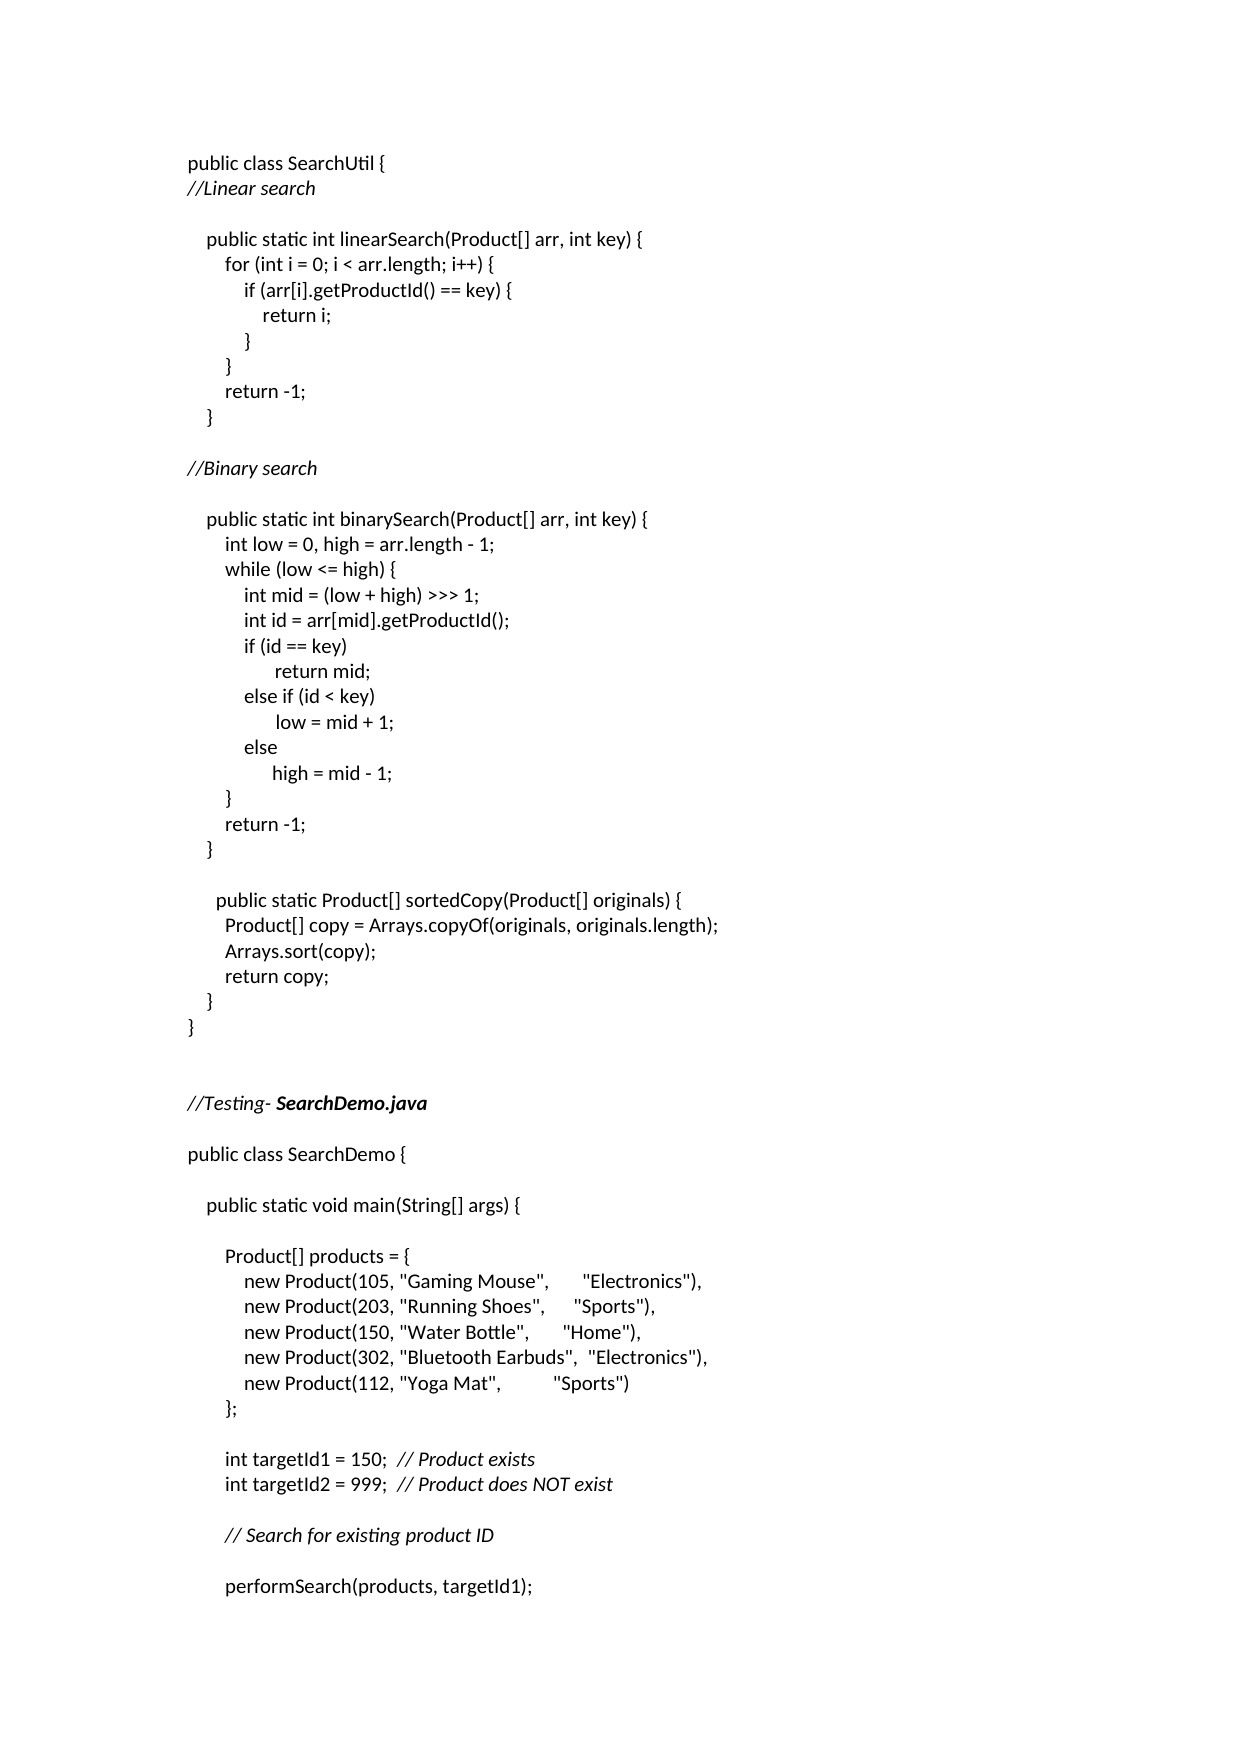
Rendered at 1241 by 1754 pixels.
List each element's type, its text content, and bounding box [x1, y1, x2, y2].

list public static int binarySearch(Product[] arr, int key) { [187, 506, 1053, 531]
list if (id == key) [187, 633, 1053, 658]
list else [187, 734, 1053, 760]
list }; [187, 1395, 1053, 1421]
list int id = arr[mid].getProductId(); [187, 607, 1053, 633]
list for (int i = 0; i < arr.length; i++) { [187, 252, 1053, 277]
list //Linear search [187, 175, 1053, 201]
list public class SearchUtil { [187, 150, 1053, 175]
list } [187, 328, 1053, 353]
list new Product(112, "Yoga Mat", "Sports") [187, 1370, 1053, 1395]
list return -1; [187, 379, 1053, 404]
list return i; [187, 302, 1053, 328]
list new Product(302, "Bluetooth Earbuds", "Electronics"), [187, 1344, 1053, 1370]
list int targetId2 = 999; // Product does NOT exist [187, 1472, 1053, 1497]
list if (arr[i].getProductId() == key) { [187, 277, 1053, 302]
list new Product(150, "Water Bottle", "Home"), [187, 1319, 1053, 1344]
list Product[] products = { [187, 1243, 1053, 1268]
list int targetId1 = 150; // Product exists [187, 1446, 1053, 1472]
list public static Product[] sortedCopy(Product[] originals) { [187, 887, 1053, 912]
list public static void main(String[] args) { [187, 1192, 1053, 1217]
list } [187, 353, 1053, 379]
list return copy; [187, 963, 1053, 989]
list while (low <= high) { [187, 557, 1053, 582]
list Product[] copy = Arrays.copyOf(originals, originals.length); [187, 912, 1053, 938]
list //Binary search [187, 455, 1053, 480]
list } [187, 404, 1053, 429]
list new Product(105, "Gaming Mouse", "Electronics"), [187, 1268, 1053, 1294]
list } [187, 836, 1053, 862]
list else if (id < key) [187, 684, 1053, 709]
list public class SearchDemo { [187, 1141, 1053, 1167]
list } [187, 1014, 1053, 1039]
list public static int linearSearch(Product[] arr, int key) { [187, 226, 1053, 252]
list low = mid + 1; [187, 709, 1053, 734]
list performSearch(products, targetId1); [187, 1573, 1053, 1599]
list high = mid - 1; [187, 760, 1053, 785]
list return -1; [187, 811, 1053, 836]
list new Product(203, "Running Shoes", "Sports"), [187, 1294, 1053, 1319]
list // Search for existing product ID [187, 1522, 1053, 1548]
list //Testing- SearchDemo.java [187, 1090, 1053, 1116]
list Arrays.sort(copy); [187, 938, 1053, 963]
list int low = 0, high = arr.length - 1; [187, 531, 1053, 557]
list } [187, 785, 1053, 811]
list int mid = (low + high) >>> 1; [187, 582, 1053, 607]
list } [187, 989, 1053, 1014]
list return mid; [187, 658, 1053, 684]
